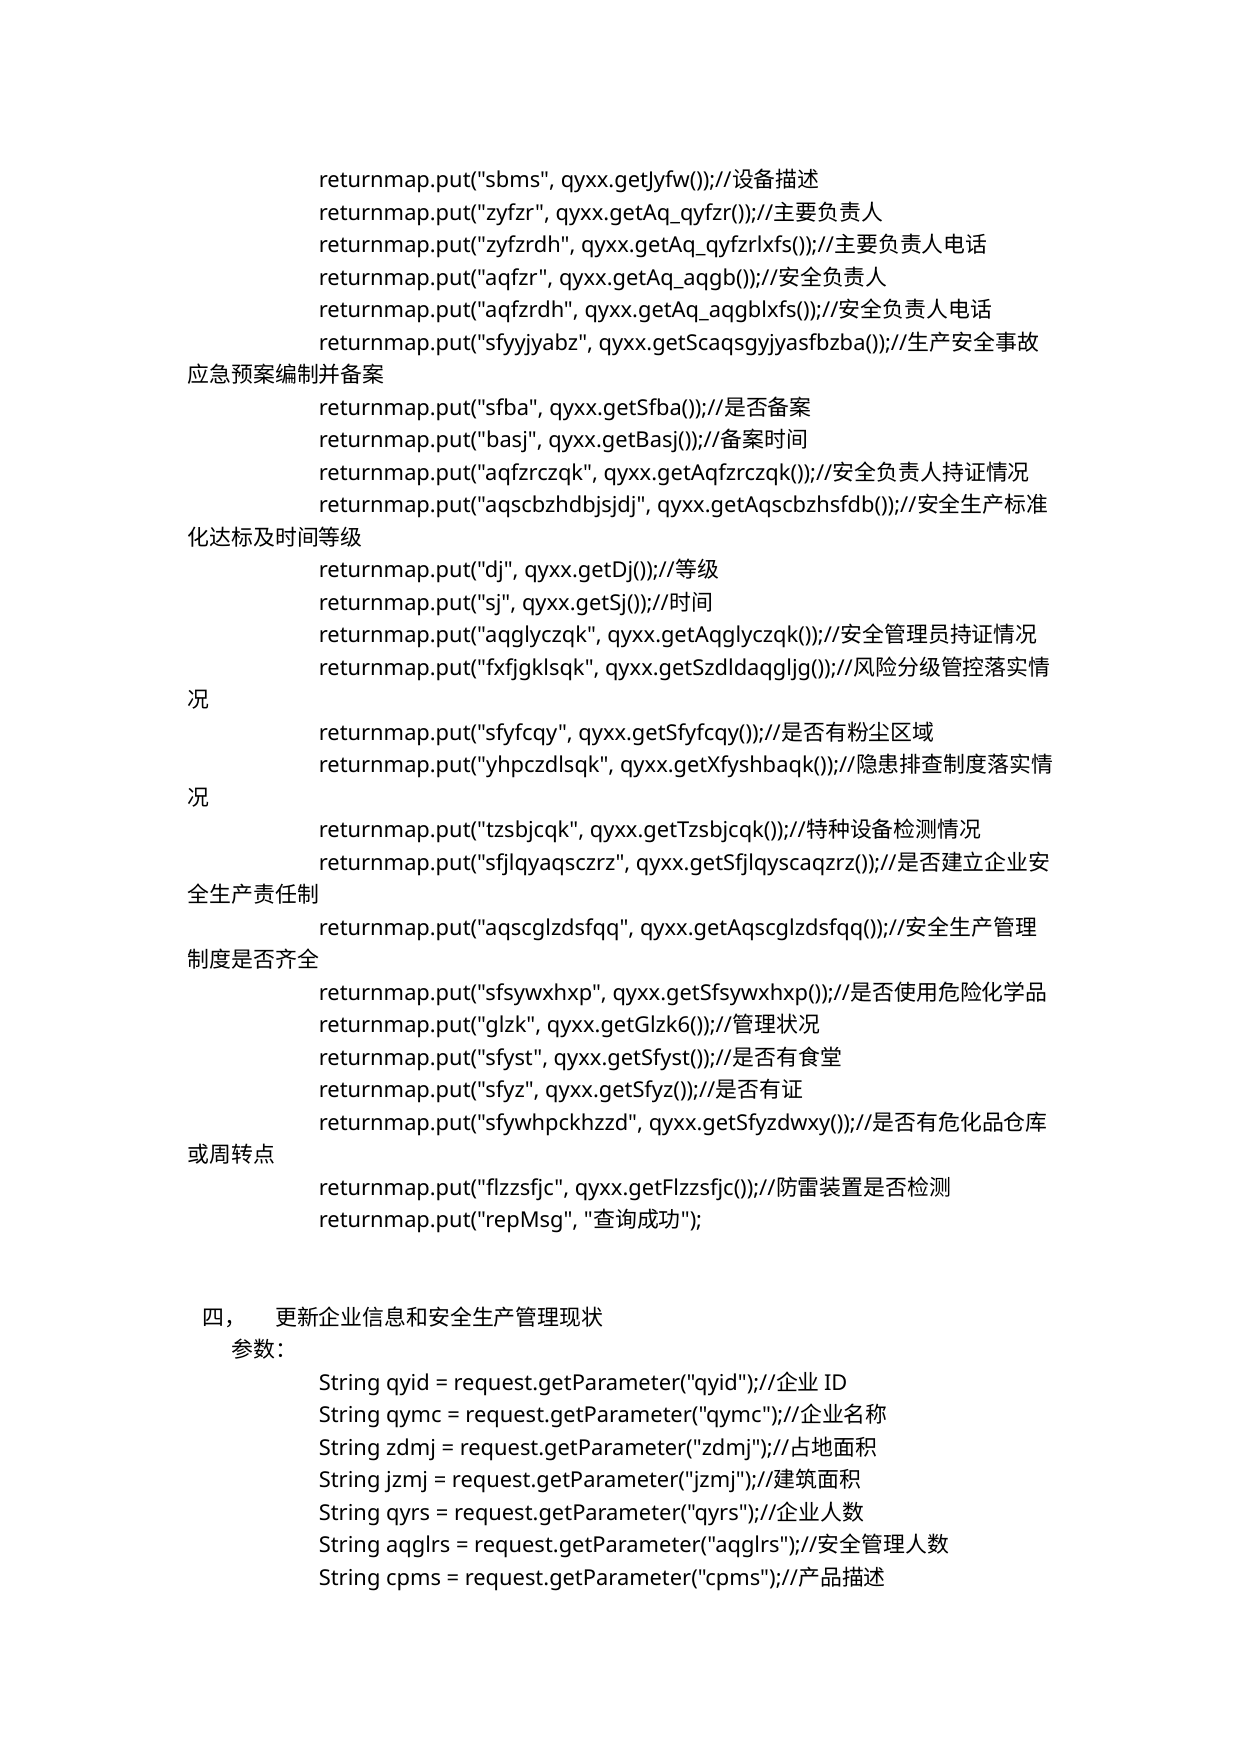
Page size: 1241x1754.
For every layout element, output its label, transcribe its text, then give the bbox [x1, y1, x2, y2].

text returnmap.put("zyfzr", qyxx.getAq_qyfzr());//主要负责人 [187, 194, 1053, 227]
text returnmap.put("zyfzrdh", qyxx.getAq_qyfzrlxfs());//主要负责人电话 [187, 227, 1053, 259]
text returnmap.put("sfba", qyxx.getSfba());//是否备案 [187, 389, 1053, 422]
text String qyrs = request.getParameter("qyrs");//企业人数 [187, 1494, 1053, 1527]
text String aqglrs = request.getParameter("aqglrs");//安全管理人数 [187, 1527, 1053, 1559]
text returnmap.put("sfyfcqy", qyxx.getSfyfcqy());//是否有粉尘区域 [187, 714, 1053, 747]
text returnmap.put("aqscglzdsfqq", qyxx.getAqscglzdsfqq());//安全生产管理制度是否齐全 [187, 909, 1053, 974]
text returnmap.put("aqglyczqk", qyxx.getAqglyczqk());//安全管理员持证情况 [187, 617, 1053, 649]
text returnmap.put("tzsbjcqk", qyxx.getTzsbjcqk());//特种设备检测情况 [187, 812, 1053, 844]
text String qyid = request.getParameter("qyid");//企业ID [275, 1364, 1053, 1397]
text returnmap.put("aqfzrczqk", qyxx.getAqfzrczqk());//安全负责人持证情况 [187, 454, 1053, 487]
text String qymc = request.getParameter("qymc");//企业名称 [187, 1397, 1053, 1429]
text returnmap.put("sfyz", qyxx.getSfyz());//是否有证 [187, 1072, 1053, 1104]
text returnmap.put("sj", qyxx.getSj());//时间 [187, 584, 1053, 617]
text returnmap.put("sfyst", qyxx.getSfyst());//是否有食堂 [187, 1039, 1053, 1072]
text String zdmj = request.getParameter("zdmj");//占地面积 [187, 1429, 1053, 1462]
text returnmap.put("sfyyjyabz", qyxx.getScaqsgyjyasfbzba());//生产安全事故应急预案编制并备案 [187, 324, 1053, 389]
text returnmap.put("repMsg", "查询成功"); [187, 1202, 1053, 1234]
text returnmap.put("aqfzrdh", qyxx.getAq_aqgblxfs());//安全负责人电话 [187, 292, 1053, 324]
list 更新企业信息和安全生产管理现状 [202, 1299, 1053, 1332]
text returnmap.put("sfsywxhxp", qyxx.getSfsywxhxp());//是否使用危险化学品 [187, 974, 1053, 1007]
text returnmap.put("flzzsfjc", qyxx.getFlzzsfjc());//防雷装置是否检测 [187, 1169, 1053, 1202]
text returnmap.put("aqfzr", qyxx.getAq_aqgb());//安全负责人 [187, 259, 1053, 292]
text returnmap.put("fxfjgklsqk", qyxx.getSzdldaqgljg());//风险分级管控落实情况 [187, 649, 1053, 714]
text String cpms = request.getParameter("cpms");//产品描述 [187, 1559, 1053, 1592]
text returnmap.put("dj", qyxx.getDj());//等级 [187, 552, 1053, 584]
list 参数： [231, 1332, 1053, 1364]
text returnmap.put("glzk", qyxx.getGlzk6());//管理状况 [187, 1007, 1053, 1039]
text String jzmj = request.getParameter("jzmj");//建筑面积 [187, 1462, 1053, 1494]
text returnmap.put("yhpczdlsqk", qyxx.getXfyshbaqk());//隐患排查制度落实情况 [187, 747, 1053, 812]
text returnmap.put("sbms", qyxx.getJyfw());//设备描述 [187, 162, 1053, 194]
text returnmap.put("sfywhpckhzzd", qyxx.getSfyzdwxy());//是否有危化品仓库或周转点 [187, 1104, 1053, 1169]
text returnmap.put("sfjlqyaqsczrz", qyxx.getSfjlqyscaqzrz());//是否建立企业安全生产责任制 [187, 844, 1053, 909]
text returnmap.put("basj", qyxx.getBasj());//备案时间 [187, 422, 1053, 454]
text returnmap.put("aqscbzhdbjsjdj", qyxx.getAqscbzhsfdb());//安全生产标准化达标及时间等级 [187, 487, 1053, 552]
